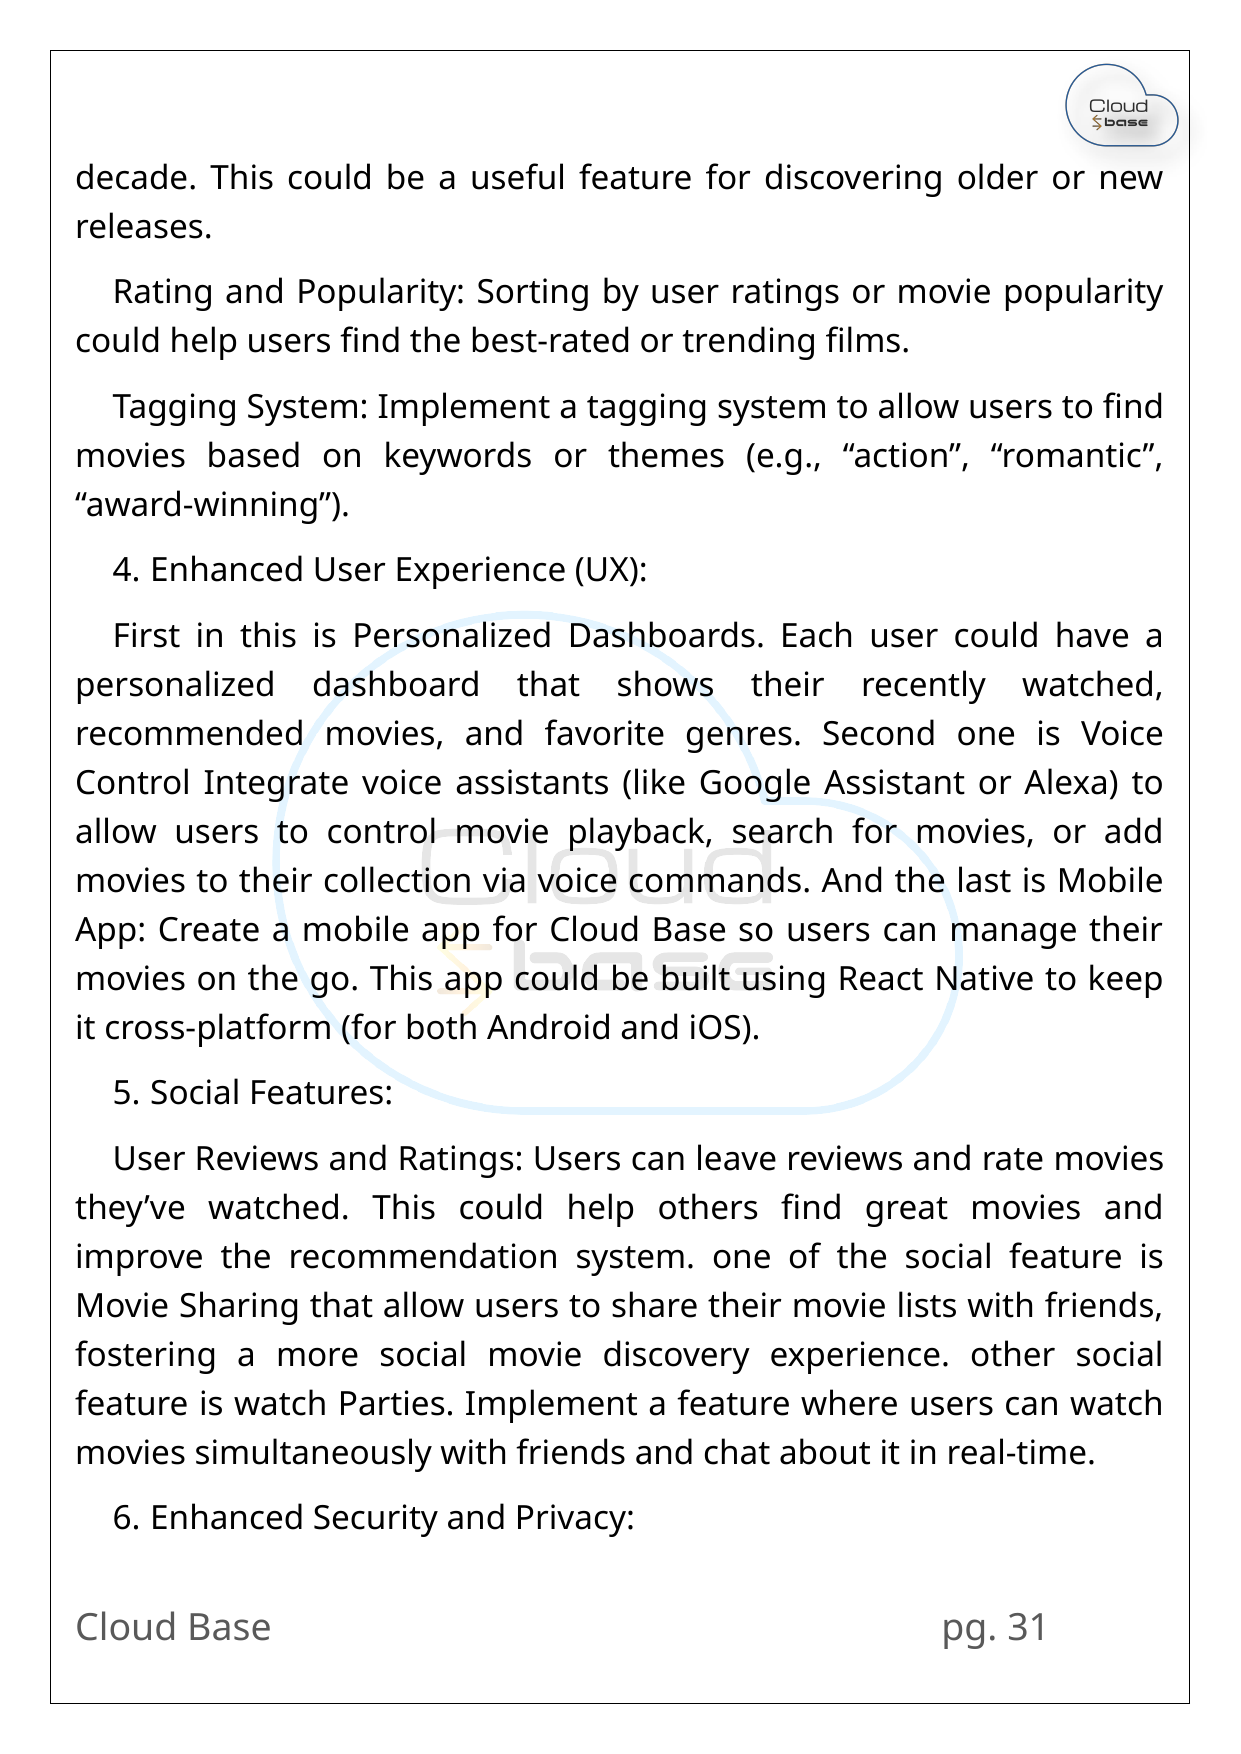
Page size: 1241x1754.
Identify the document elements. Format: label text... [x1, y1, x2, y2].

list Enhanced Security and Privacy: [112, 1494, 1165, 1539]
list Social Features: [112, 1069, 1165, 1114]
text Tagging System: Implement a tagging system to allow users to find movies based on keywords or themes (e.g., “action”, “romantic”, “award-winning”). [75, 383, 1165, 526]
list Enhanced User Experience (UX): [112, 546, 1165, 592]
picture [1061, 57, 1184, 151]
text User Reviews and Ratings: Users can leave reviews and rate movies they’ve watched. This could help others find great movies and improve the recommendation system. one of the social feature is Movie Sharing that allow users to share their movie lists with friends, fostering a more social movie discovery experience. other social feature is watch Parties. Implement a feature where users can watch movies simultaneously with friends and chat about it in real-time. [75, 1135, 1165, 1474]
text Rating and Popularity: Sorting by user ratings or movie popularity could help users find the best-rated or trending films. [75, 268, 1165, 362]
text First in this is Personalized Dashboards. Each user could have a personalized dashboard that shows their recently watched, recommended movies, and favorite genres. Second one is Voice Control Integrate voice assistants (like Google Assistant or Alexa) to allow users to control movie playback, search for movies, or add movies to their collection via voice commands. And the last is Mobile App: Create a mobile app for Cloud Base so users can manage their movies on the go. This app could be built using React Native to keep it cross-platform (for both Android and iOS). [75, 612, 1165, 1049]
